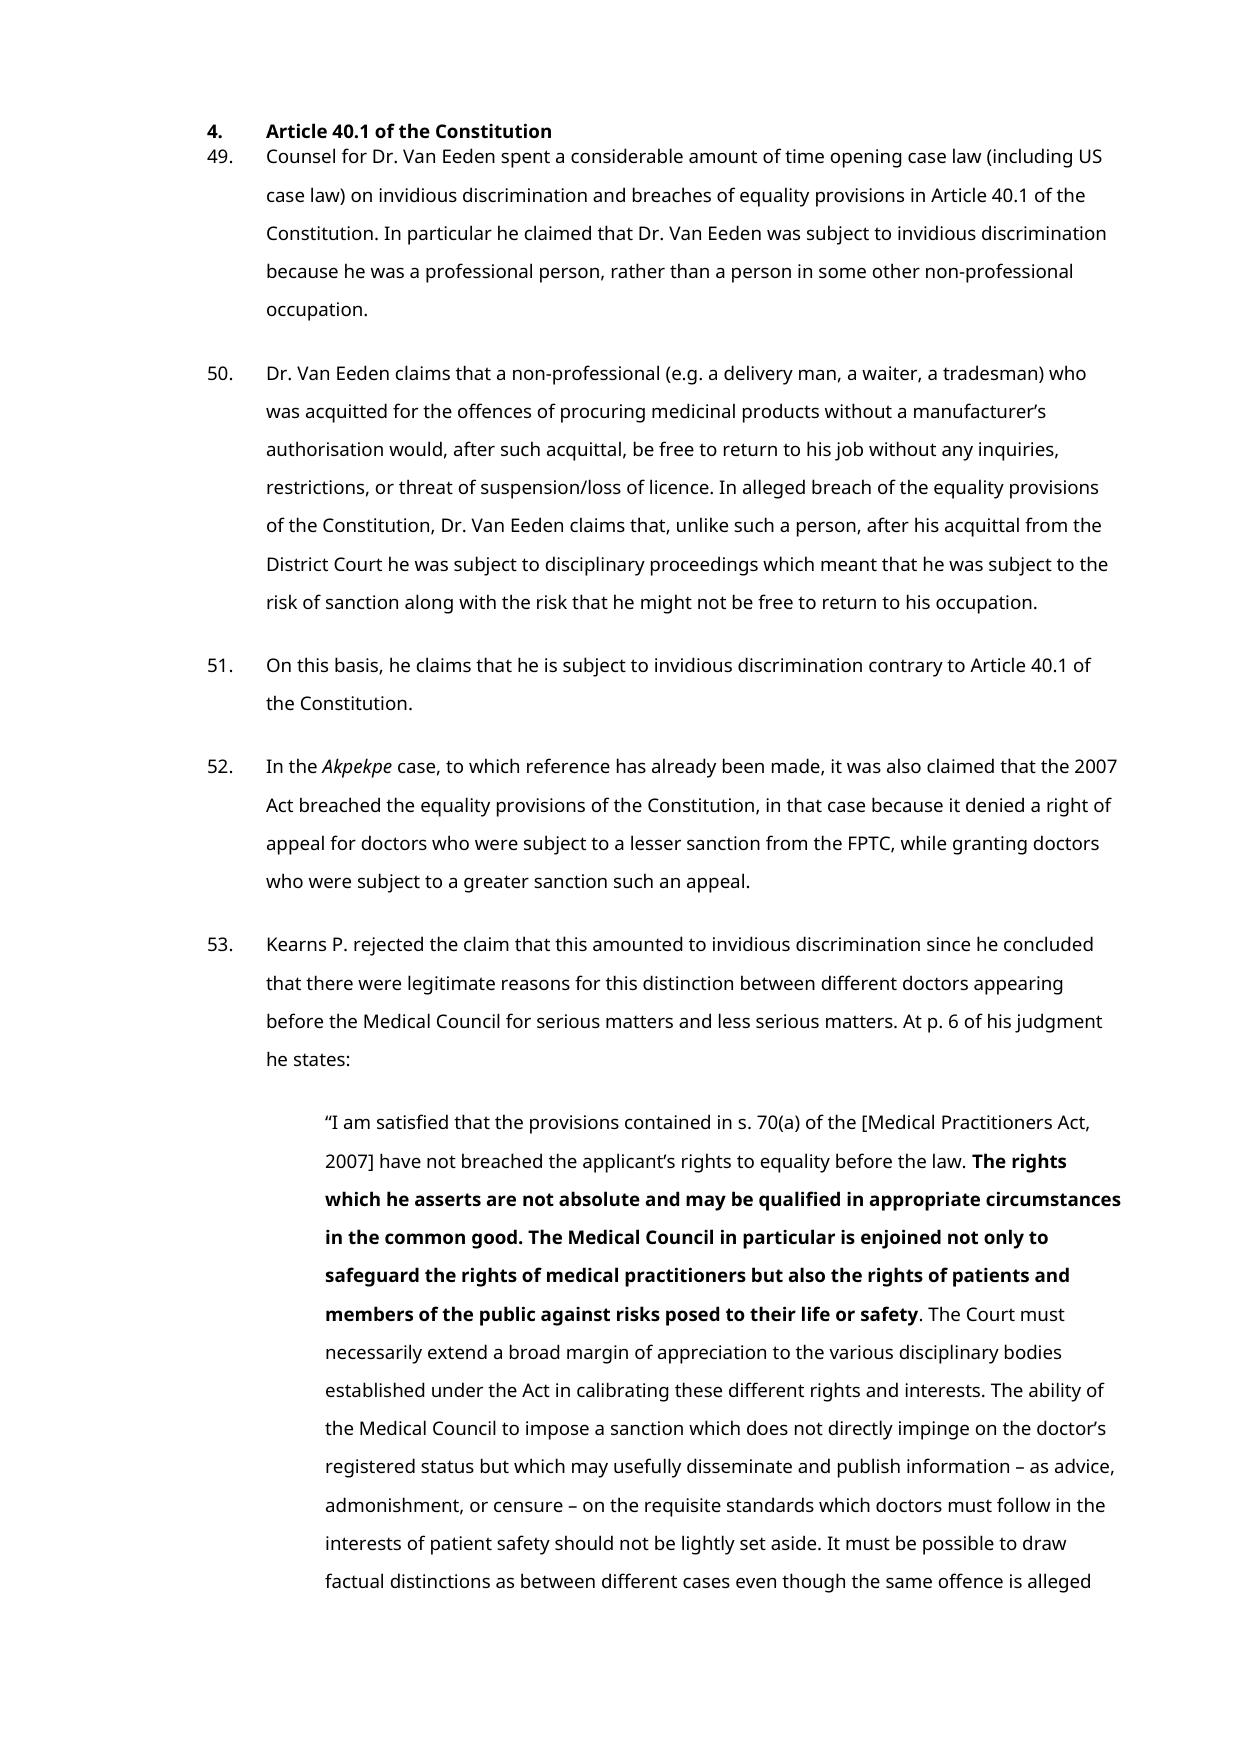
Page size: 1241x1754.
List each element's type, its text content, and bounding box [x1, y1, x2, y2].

text 51. On this basis, he claims that he is subject to invidious discrimination contrary to Article 40.1 of the Constitution. [207, 652, 1122, 716]
text 49. Counsel for Dr. Van Eeden spent a considerable amount of time opening case law (including US case law) on invidious discrimination and breaches of equality provisions in Article 40.1 of the Constitution. In particular he claimed that Dr. Van Eeden was subject to invidious discrimination because he was a professional person, rather than a person in some other non-professional occupation. [207, 144, 1122, 322]
text 50. Dr. Van Eeden claims that a non-professional (e.g. a delivery man, a waiter, a tradesman) who was acquitted for the offences of procuring medicinal products without a manufacturer’s authorisation would, after such acquittal, be free to return to his job without any inquiries, restrictions, or threat of suspension/loss of licence. In alleged breach of the equality provisions of the Constitution, Dr. Van Eeden claims that, unlike such a person, after his acquittal from the District Court he was subject to disciplinary proceedings which meant that he was subject to the risk of sanction along with the risk that he might not be free to return to his occupation. [207, 360, 1122, 615]
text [266, 1110, 1122, 1594]
subtitle 4. Article 40.1 of the Constitution [207, 118, 1122, 144]
text 52. In the Akpekpe case, to which reference has already been made, it was also claimed that the 2007 Act breached the equality provisions of the Constitution, in that case because it denied a right of appeal for doctors who were subject to a lesser sanction from the FPTC, while granting doctors who were subject to a greater sanction such an appeal. [207, 754, 1122, 894]
text 53. Kearns P. rejected the claim that this amounted to invidious discrimination since he concluded that there were legitimate reasons for this distinction between different doctors appearing before the Medical Council for serious matters and less serious matters. At p. 6 of his judgment he states: [207, 932, 1122, 1072]
